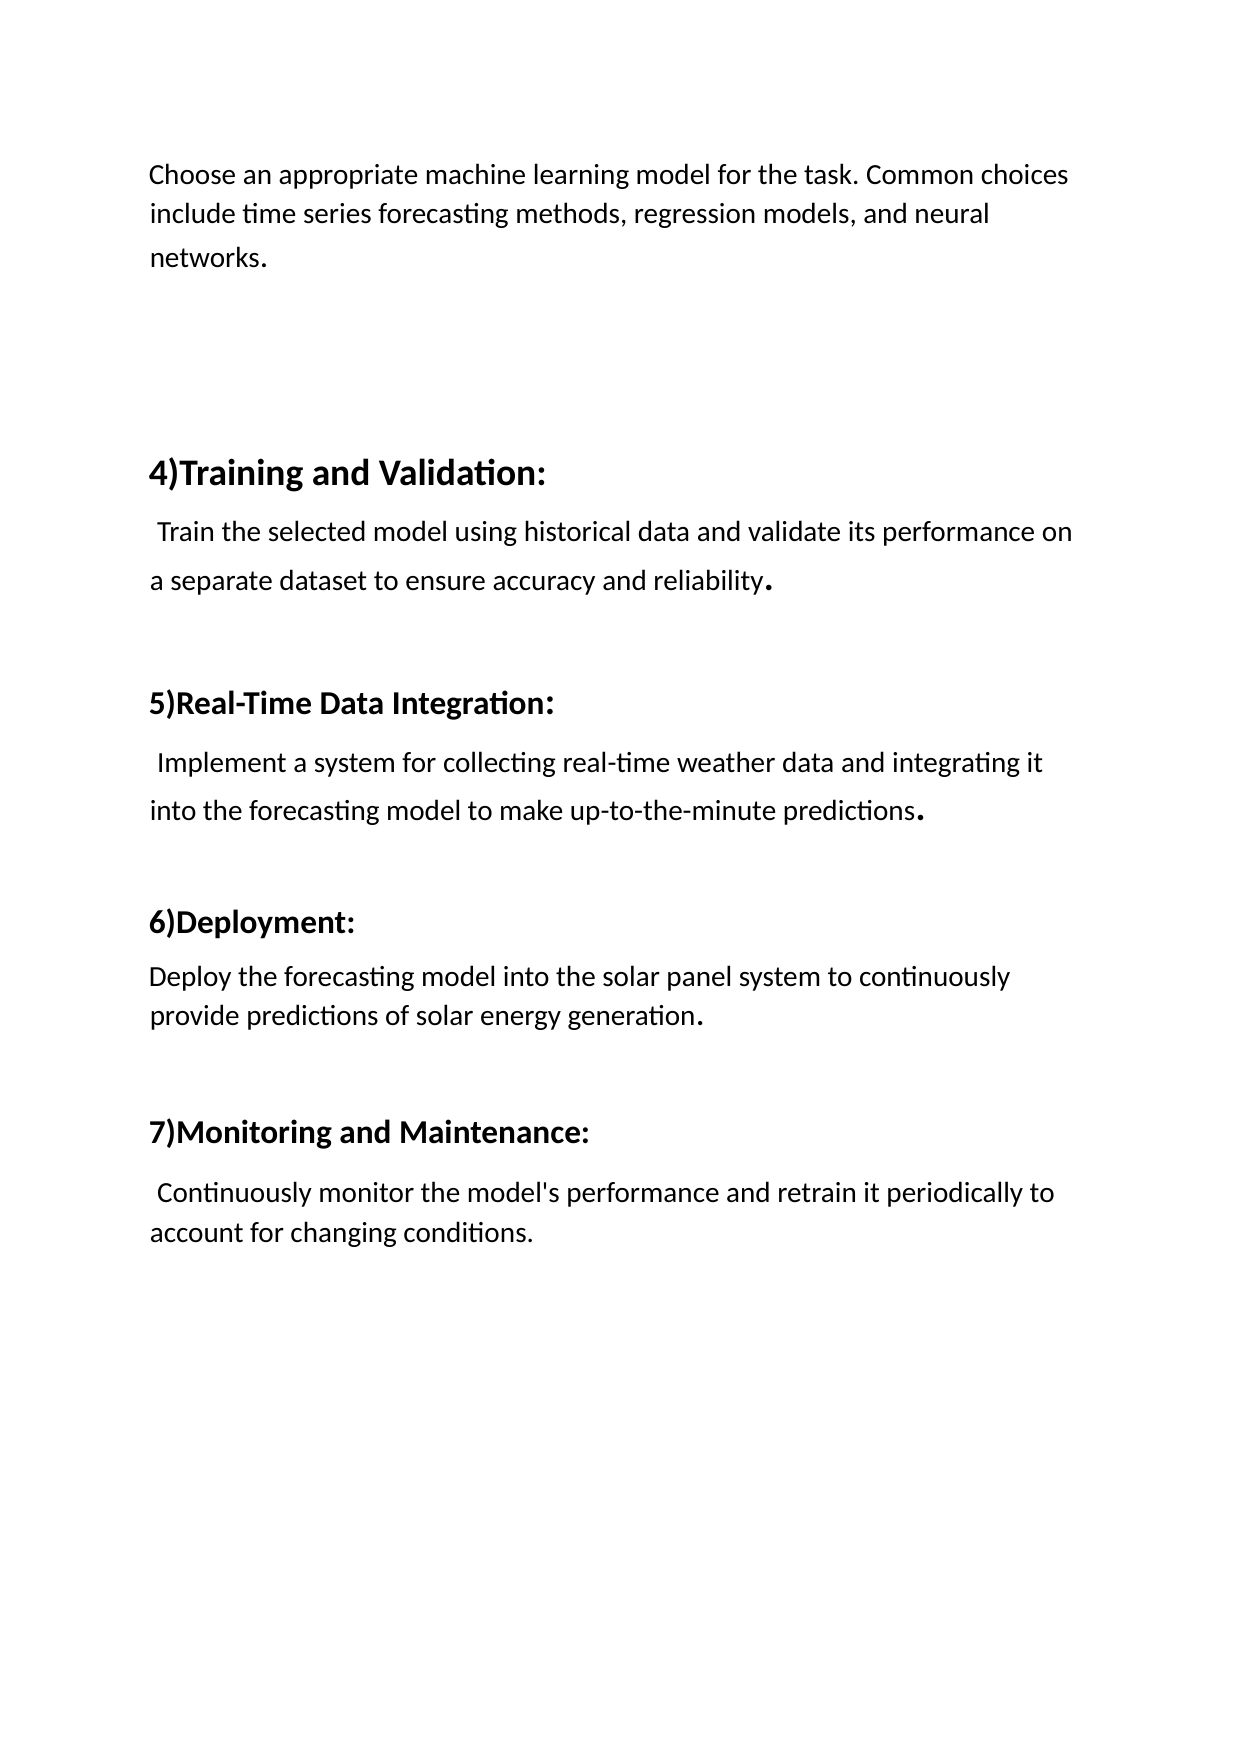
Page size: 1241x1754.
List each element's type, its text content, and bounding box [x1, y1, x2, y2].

text 6)Deployment: [148, 901, 1089, 942]
text Train the selected model using historical data and validate its performance on a separate dataset to ensure accuracy and reliability. [148, 513, 1089, 599]
text Continuously monitor the model's performance and retrain it periodically to account for changing conditions. [148, 1174, 1089, 1249]
text Deploy the forecasting model into the solar panel system to continuously provide predictions of solar energy generation. [148, 958, 1089, 1033]
text 5)Real-Time Data Integration: [148, 678, 1089, 724]
text Choose an appropriate machine learning model for the task. Common choices include time series forecasting methods, regression models, and neural networks. [148, 156, 1089, 275]
text 7)Monitoring and Maintenance: [148, 1111, 1089, 1152]
text Implement a system for collecting real-time weather data and integrating it into the forecasting model to make up-to-the-minute predictions. [148, 744, 1089, 830]
text 4)Training and Validation: [148, 449, 1089, 495]
